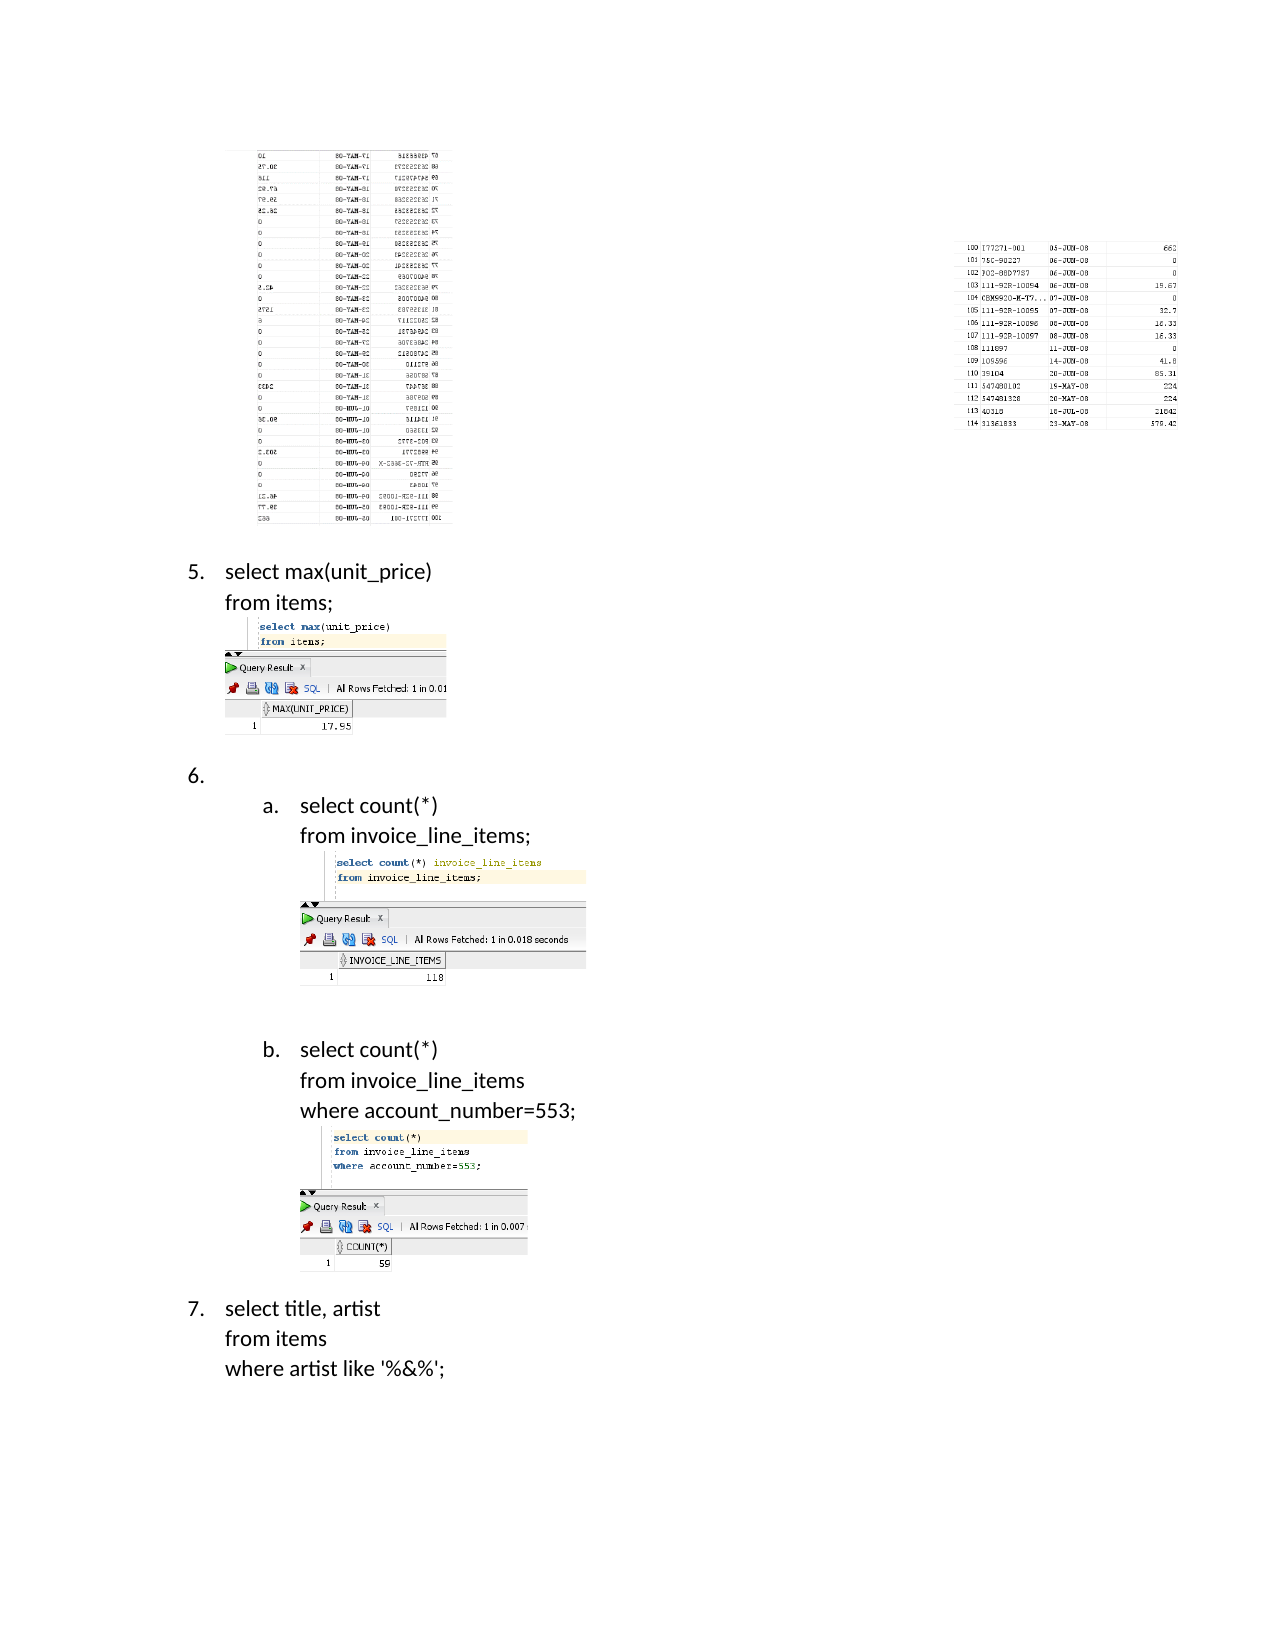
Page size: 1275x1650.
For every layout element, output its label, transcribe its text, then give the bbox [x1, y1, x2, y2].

picture [953, 241, 1200, 429]
list from invoice_line_items; [300, 821, 1125, 849]
list select max(unit_price) [187, 557, 1125, 586]
picture [225, 617, 447, 759]
list select count(*) [262, 791, 1125, 819]
list select title, artist [187, 1294, 1125, 1322]
list where artist like '%&%'; [225, 1354, 1125, 1382]
picture [300, 1126, 528, 1292]
list where account_number=553; [300, 1096, 1125, 1124]
list select count(*) [262, 1036, 1125, 1064]
picture [300, 851, 587, 1004]
list from items; [225, 588, 1125, 616]
list from items [225, 1324, 1125, 1352]
list from invoice_line_items [300, 1066, 1125, 1094]
picture [225, 150, 453, 526]
